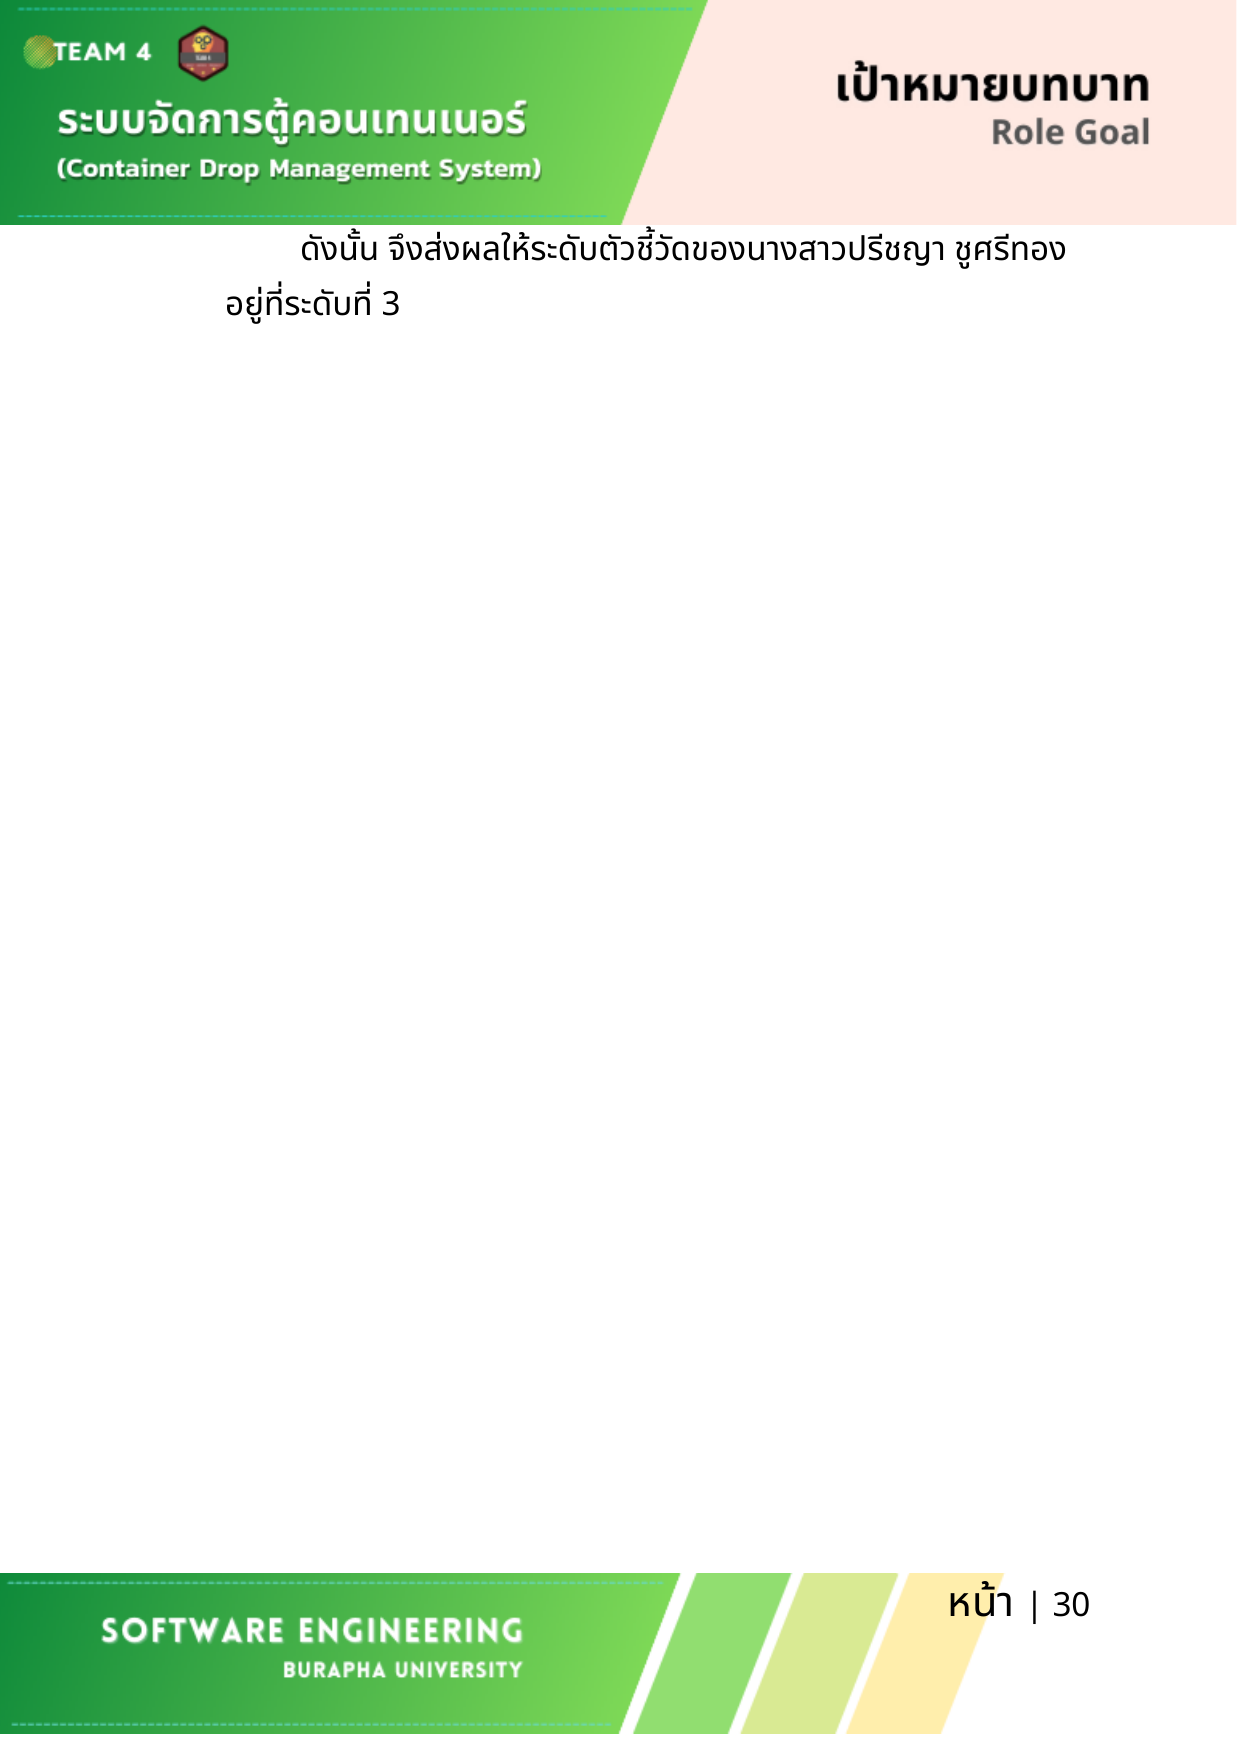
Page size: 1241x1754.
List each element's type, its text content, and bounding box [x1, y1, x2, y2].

picture [0, 1573, 1241, 1734]
picture [0, 0, 1237, 225]
text ดังนั้น จึงส่งผลให้ระดับตัวชี้วัดของนางสาวปรีชญา ชูศรีทอง อยู่ที่ระดับที่ 3 [225, 225, 1090, 330]
